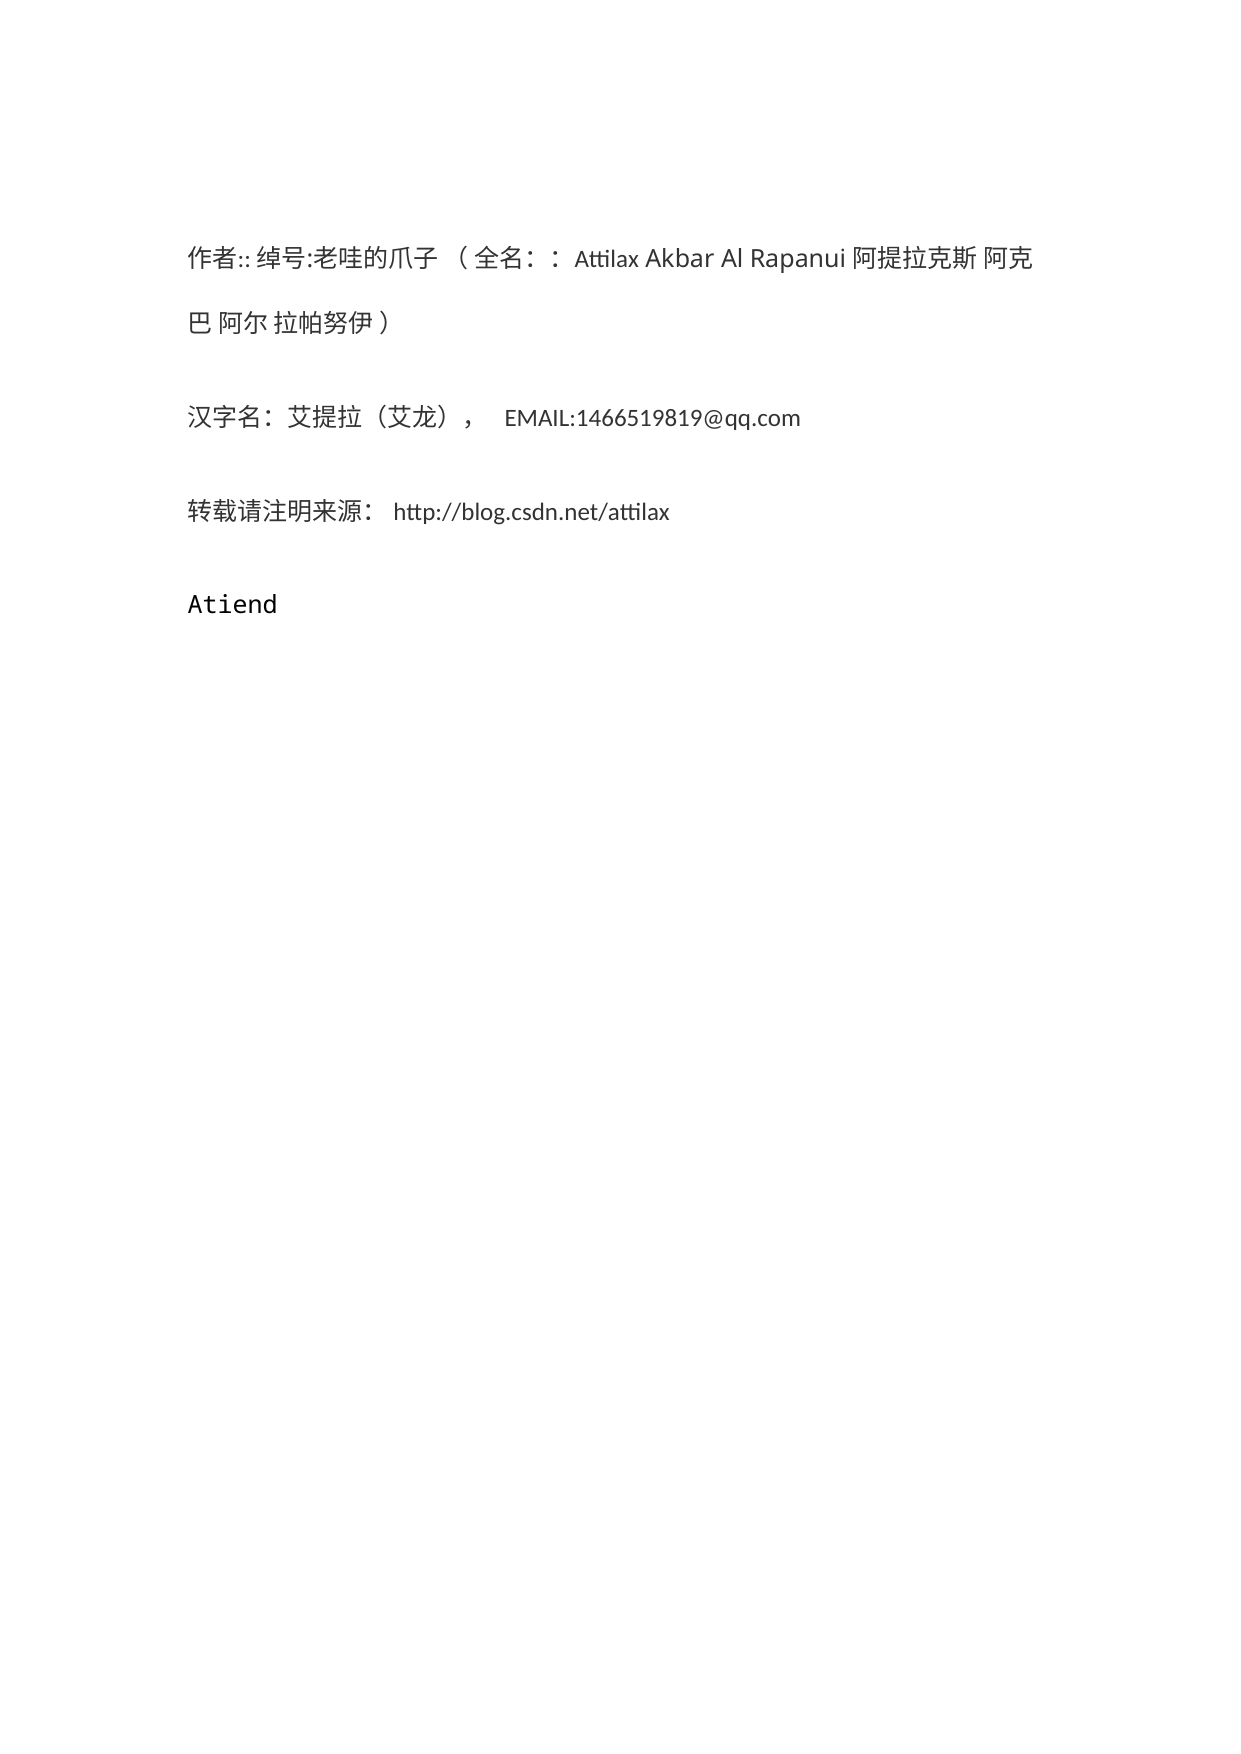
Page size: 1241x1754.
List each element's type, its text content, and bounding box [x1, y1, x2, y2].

text 转载请注明来源： http://blog.csdn.net/attilax [187, 477, 1053, 542]
text 作者:: 绰号:老哇的爪子 （ 全名：：Attilax Akbar Al Rapanui 阿提拉克斯 阿克巴 阿尔 拉帕努伊 ） [187, 224, 1053, 354]
text Atiend [187, 571, 1053, 636]
text 汉字名：艾提拉（艾龙）， EMAIL:1466519819@qq.com [187, 383, 1053, 448]
